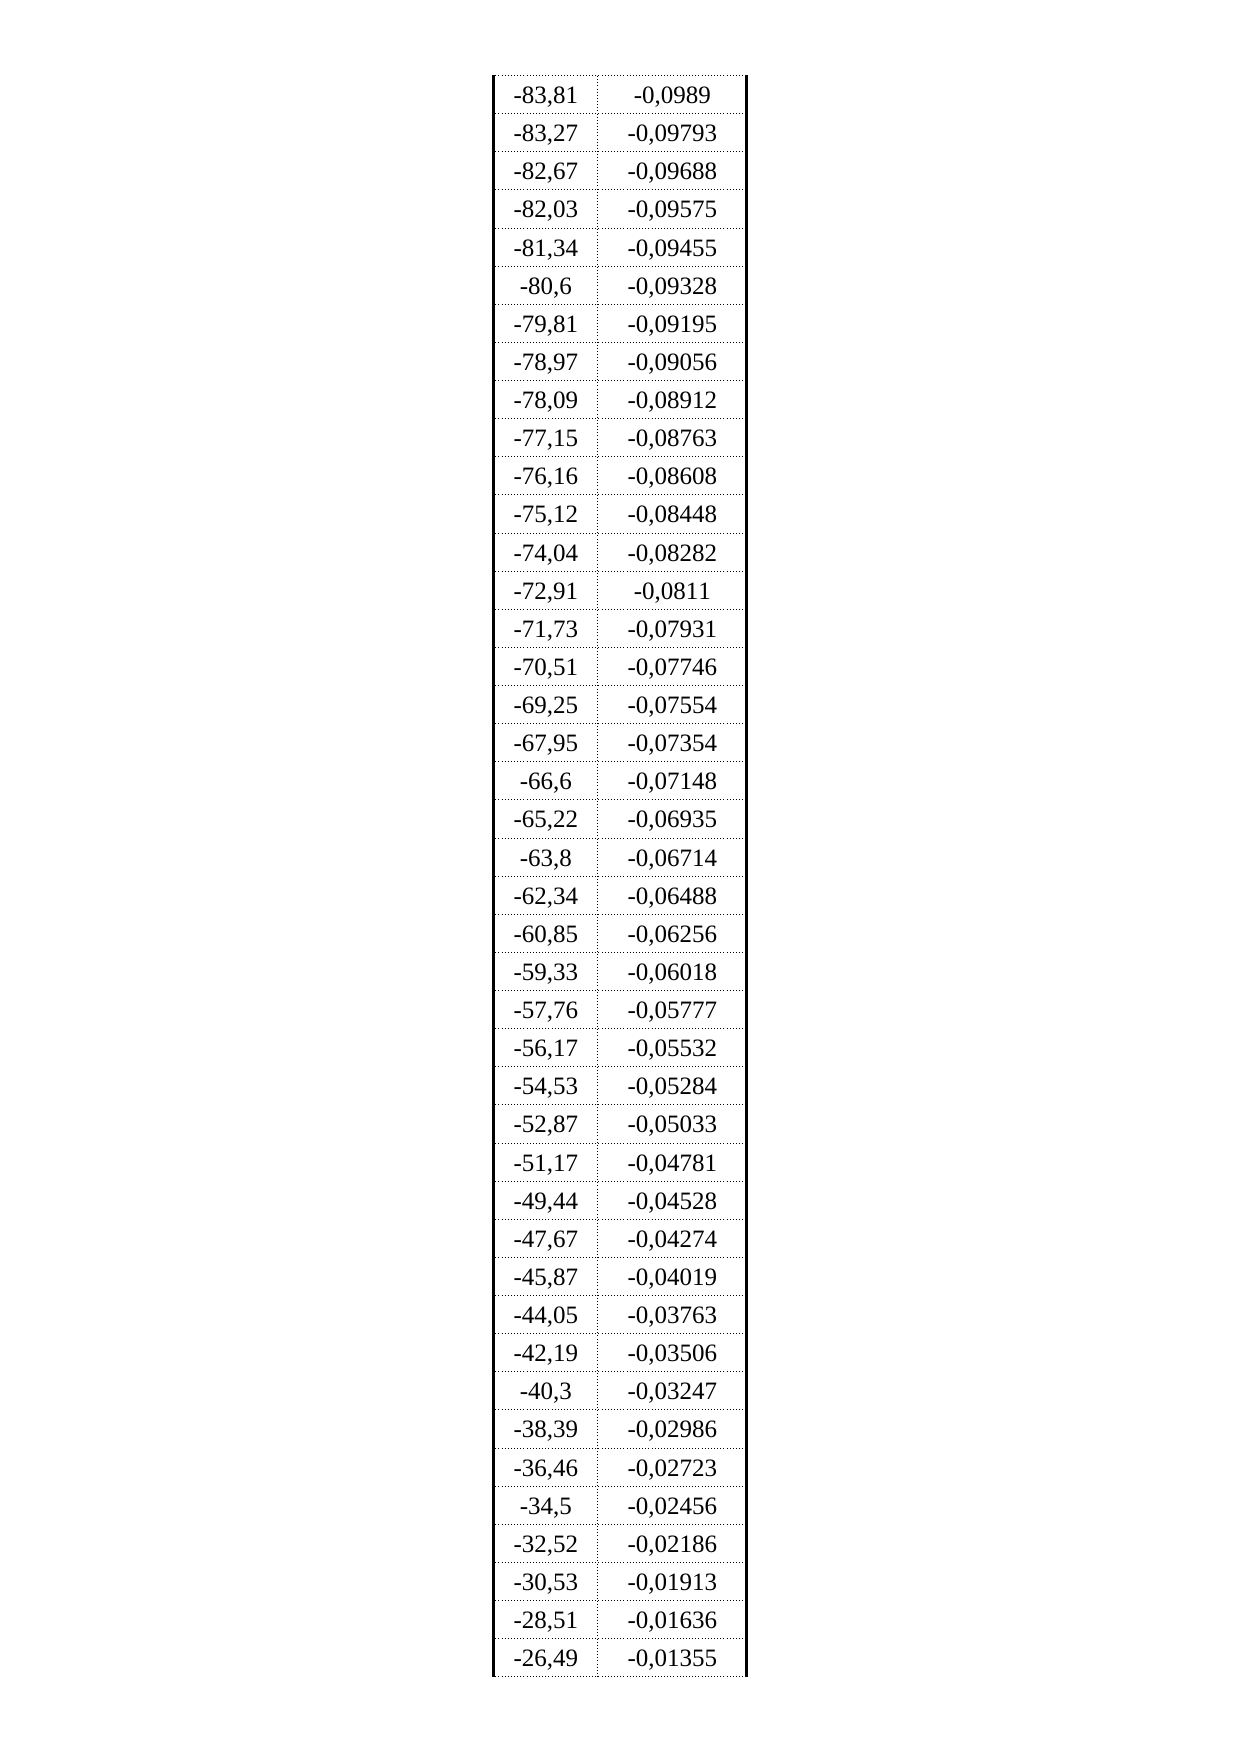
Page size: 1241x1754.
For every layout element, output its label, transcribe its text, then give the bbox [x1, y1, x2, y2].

table_cell -75,12 [495, 494, 597, 532]
table_cell -0,06935 [598, 799, 745, 837]
table_cell -0,07931 [598, 609, 745, 647]
table_cell -82,67 [495, 151, 597, 189]
table_cell -0,07354 [598, 723, 745, 761]
table_cell -0,04781 [598, 1143, 745, 1181]
table_cell -34,5 [495, 1486, 597, 1524]
table_cell -38,39 [495, 1409, 597, 1447]
table_cell -70,51 [495, 647, 597, 685]
table_cell -28,51 [495, 1600, 597, 1638]
table_cell -0,07554 [598, 685, 745, 723]
table_cell -0,07746 [598, 647, 745, 685]
table_cell -0,07148 [598, 761, 745, 799]
table_cell -60,85 [495, 914, 597, 952]
table_cell -0,08608 [598, 456, 745, 494]
table_cell -0,02723 [598, 1448, 745, 1486]
table_cell -0,09575 [598, 189, 745, 227]
table_cell -52,87 [495, 1104, 597, 1142]
table_cell -36,46 [495, 1448, 597, 1486]
table_cell -0,04528 [598, 1181, 745, 1219]
table_cell -26,49 [495, 1638, 597, 1676]
table_cell -78,09 [495, 380, 597, 418]
table_cell -0,02986 [598, 1409, 745, 1447]
table_cell -77,15 [495, 418, 597, 456]
table_cell -0,05284 [598, 1066, 745, 1104]
table_cell -0,01355 [598, 1638, 745, 1676]
table_cell -65,22 [495, 799, 597, 837]
table_cell -0,04274 [598, 1219, 745, 1257]
table_cell -0,04019 [598, 1257, 745, 1295]
table_cell -59,33 [495, 952, 597, 990]
table_cell -47,67 [495, 1219, 597, 1257]
table_cell -42,19 [495, 1333, 597, 1371]
table_cell -69,25 [495, 685, 597, 723]
table_cell -32,52 [495, 1524, 597, 1562]
table_cell -71,73 [495, 609, 597, 647]
table_cell -0,03763 [598, 1295, 745, 1333]
table_cell -72,91 [495, 571, 597, 609]
table_cell -63,8 [495, 838, 597, 876]
table_cell -62,34 [495, 876, 597, 914]
table_cell -0,02456 [598, 1486, 745, 1524]
table_cell -56,17 [495, 1028, 597, 1066]
table_cell -0,02186 [598, 1524, 745, 1562]
table_cell -0,09793 [598, 113, 745, 151]
table_cell -51,17 [495, 1143, 597, 1181]
table_cell -0,09056 [598, 342, 745, 380]
table_cell -67,95 [495, 723, 597, 761]
table_cell -0,08763 [598, 418, 745, 456]
table_cell -76,16 [495, 456, 597, 494]
table_cell -0,05033 [598, 1104, 745, 1142]
table_cell -0,08282 [598, 533, 745, 571]
table_cell -0,09195 [598, 304, 745, 342]
table_cell -0,09328 [598, 266, 745, 304]
table_cell -0,0989 [598, 75, 745, 113]
table_cell -82,03 [495, 189, 597, 227]
table_cell -83,81 [495, 75, 597, 113]
table_cell -0,06018 [598, 952, 745, 990]
table_cell -0,08448 [598, 494, 745, 532]
table_cell -83,27 [495, 113, 597, 151]
table_cell -49,44 [495, 1181, 597, 1219]
table_cell -74,04 [495, 533, 597, 571]
table_cell -44,05 [495, 1295, 597, 1333]
table_cell -57,76 [495, 990, 597, 1028]
table_cell -81,34 [495, 228, 597, 266]
table_cell -40,3 [495, 1371, 597, 1409]
table_cell -66,6 [495, 761, 597, 799]
table_cell -78,97 [495, 342, 597, 380]
table_cell -0,03247 [598, 1371, 745, 1409]
table_cell -0,06256 [598, 914, 745, 952]
table_cell -0,03506 [598, 1333, 745, 1371]
table_cell -79,81 [495, 304, 597, 342]
table_cell -0,05777 [598, 990, 745, 1028]
table_cell -0,08912 [598, 380, 745, 418]
table_cell -0,06714 [598, 838, 745, 876]
table_cell -0,0811 [598, 571, 745, 609]
table_cell -30,53 [495, 1562, 597, 1600]
table_cell -0,01913 [598, 1562, 745, 1600]
table_cell -45,87 [495, 1257, 597, 1295]
table_cell -0,09688 [598, 151, 745, 189]
table_cell -0,05532 [598, 1028, 745, 1066]
table_cell -0,01636 [598, 1600, 745, 1638]
table_cell -54,53 [495, 1066, 597, 1104]
table_cell -0,09455 [598, 228, 745, 266]
table_cell -0,06488 [598, 876, 745, 914]
table_cell -80,6 [495, 266, 597, 304]
